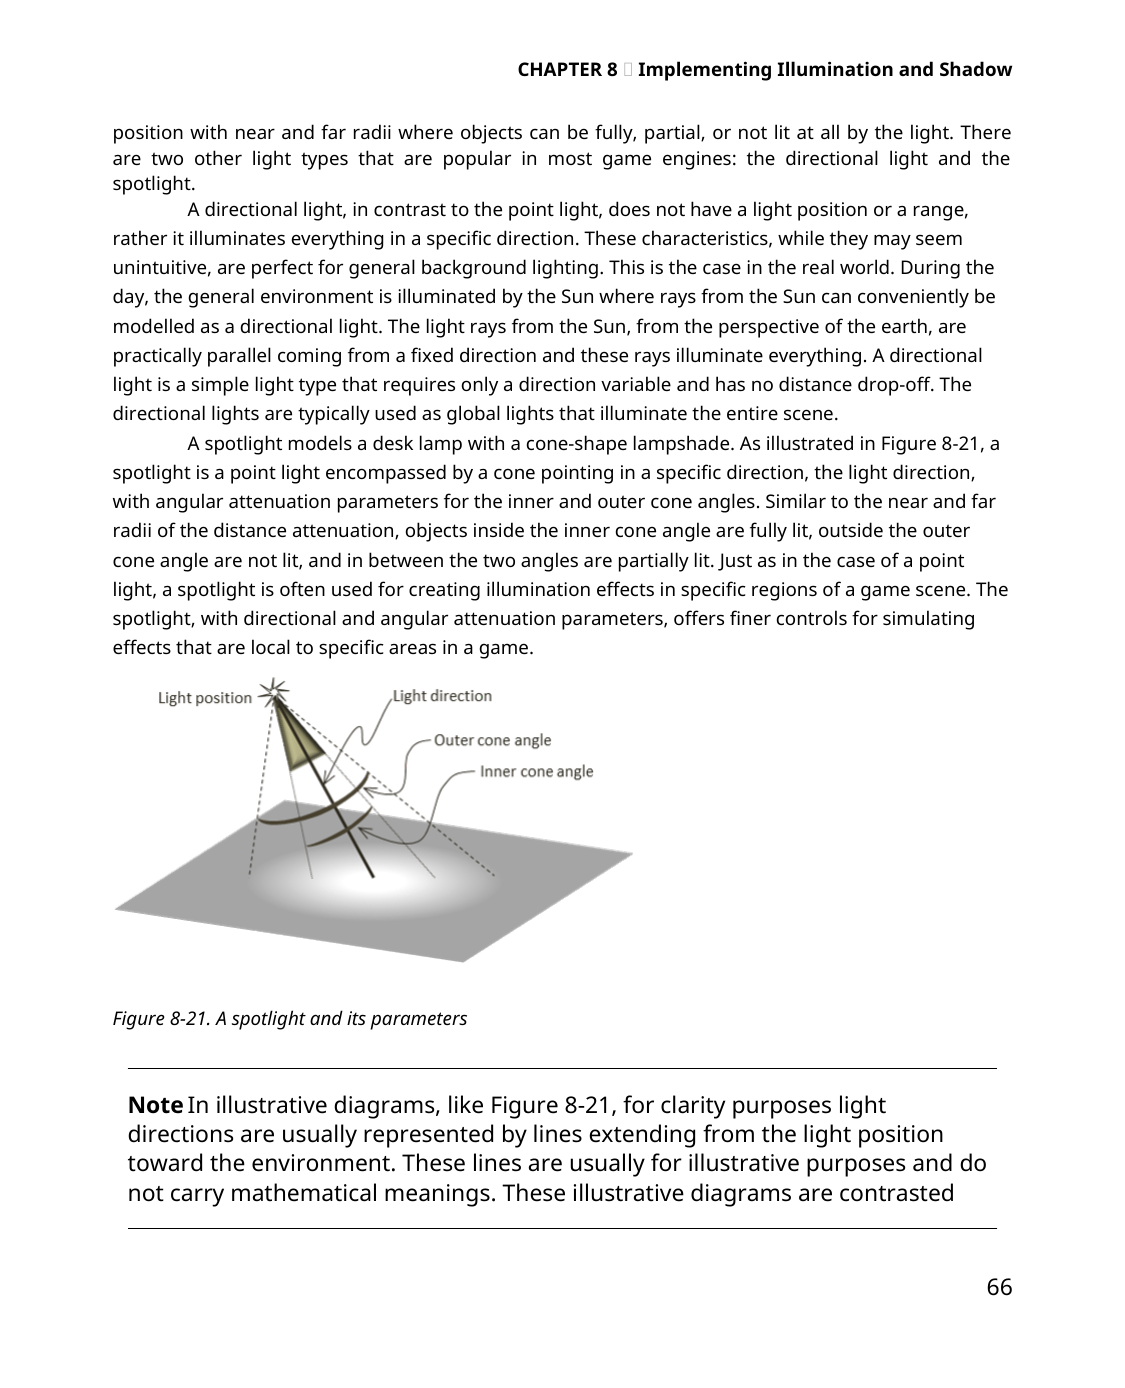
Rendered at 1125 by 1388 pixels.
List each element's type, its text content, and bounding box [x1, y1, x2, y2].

picture [112, 676, 635, 964]
text Figure 8-21. A spotlight and its parameters [112, 1005, 1012, 1031]
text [112, 119, 1012, 196]
text A spotlight models a desk lamp with a cone-shape lampshade. As illustrated in Figure 8-21, a spotlight is a point light encompassed by a cone pointing in a specific direction, the light direction, with angular attenuation parameters for the inner and outer cone angles. Similar to the near and far radii of the distance attenuation, objects inside the inner cone angle are fully lit, outside the outer cone angle are not lit, and in between the two angles are partially lit. Just as in the case of a point light, a spotlight is often used for creating illumination effects in specific regions of a game scene. The spotlight, with directional and angular attenuation parameters, offers finer controls for simulating effects that are local to specific areas in a game. [112, 430, 1012, 660]
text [127, 1069, 997, 1229]
text A directional light, in contrast to the point light, does not have a light position or a range, rather it illuminates everything in a specific direction. These characteristics, while they may seem unintuitive, are perfect for general background lighting. This is the case in the real world. During the day, the general environment is illuminated by the Sun where rays from the Sun can conveniently be modelled as a directional light. The light rays from the Sun, from the perspective of the earth, are practically parallel coming from a fixed direction and these rays illuminate everything. A directional light is a simple light type that requires only a direction variable and has no distance drop-off. The directional lights are typically used as global lights that illuminate the entire scene. [112, 196, 1012, 426]
